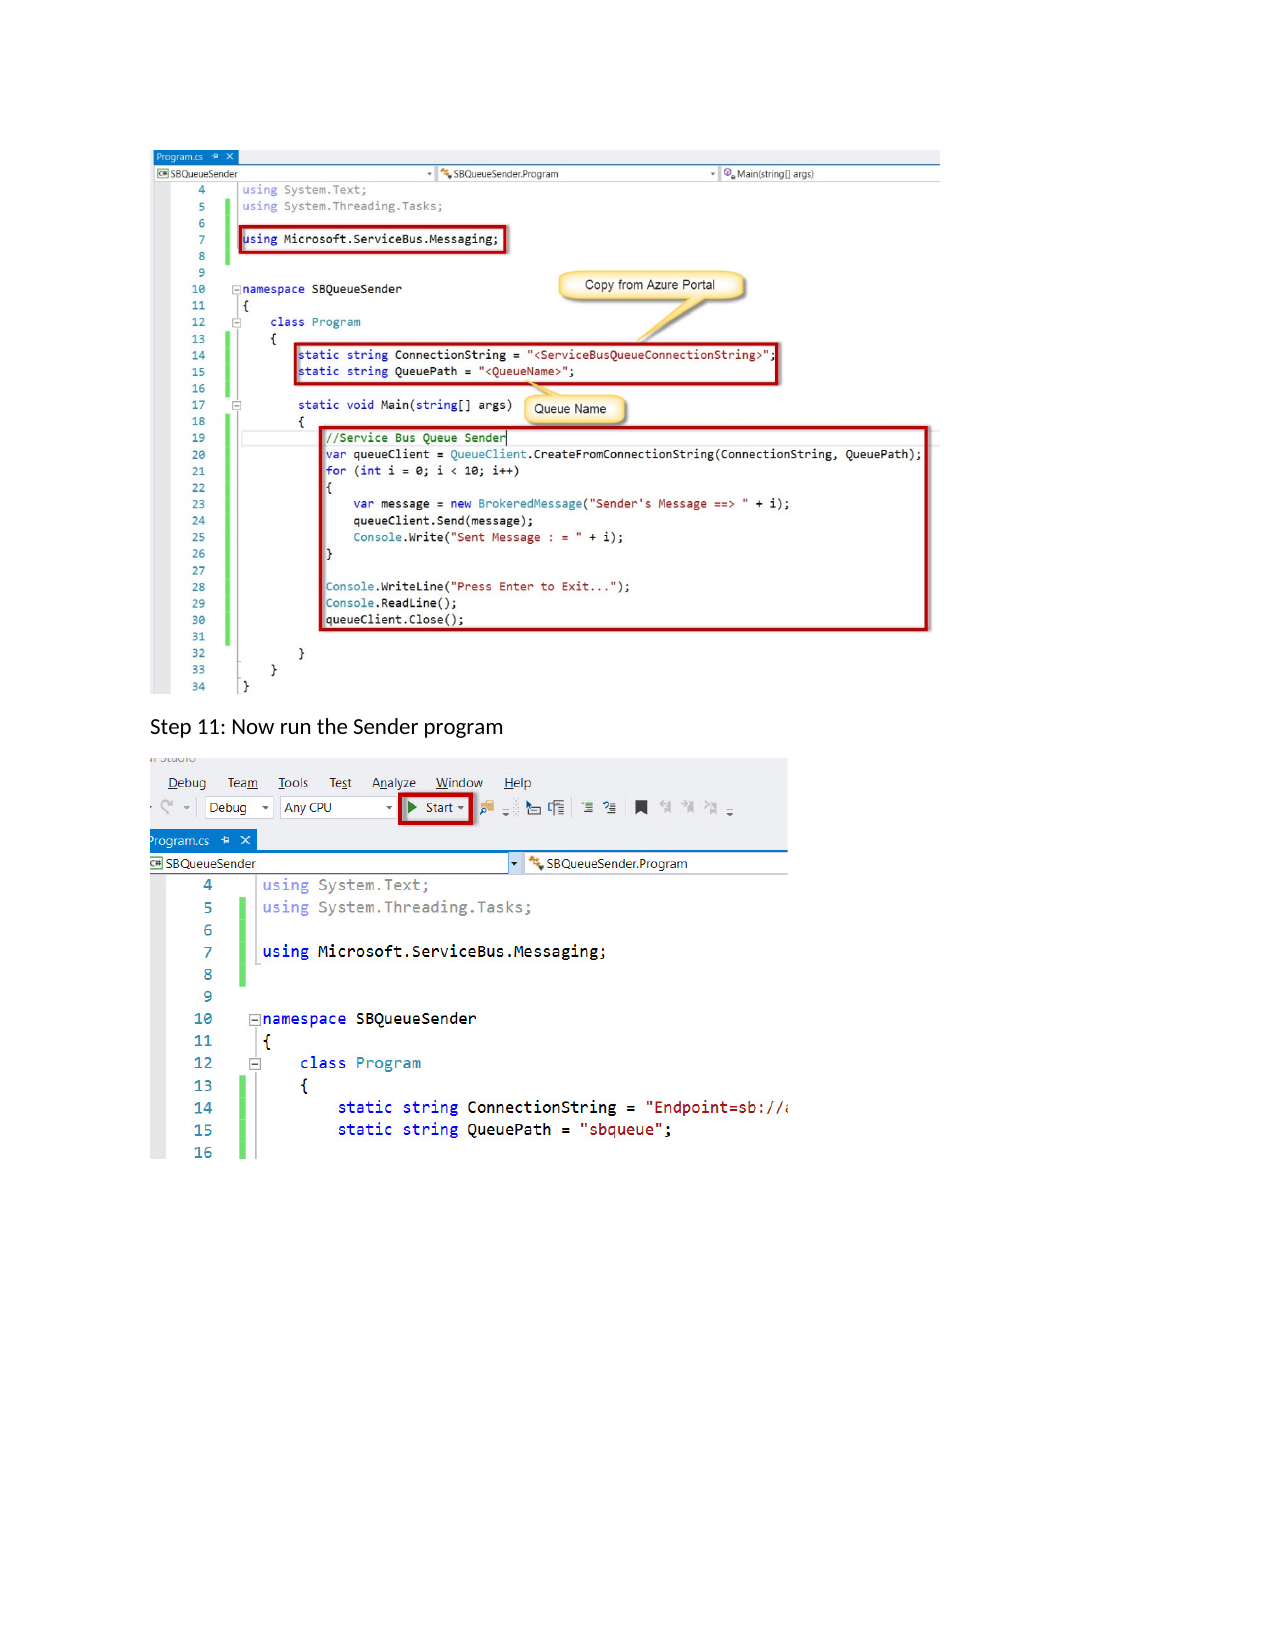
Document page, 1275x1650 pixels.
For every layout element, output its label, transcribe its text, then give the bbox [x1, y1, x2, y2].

picture [150, 758, 788, 1159]
picture [150, 150, 940, 694]
text Step 11: Now run the Sender program [150, 712, 1125, 740]
